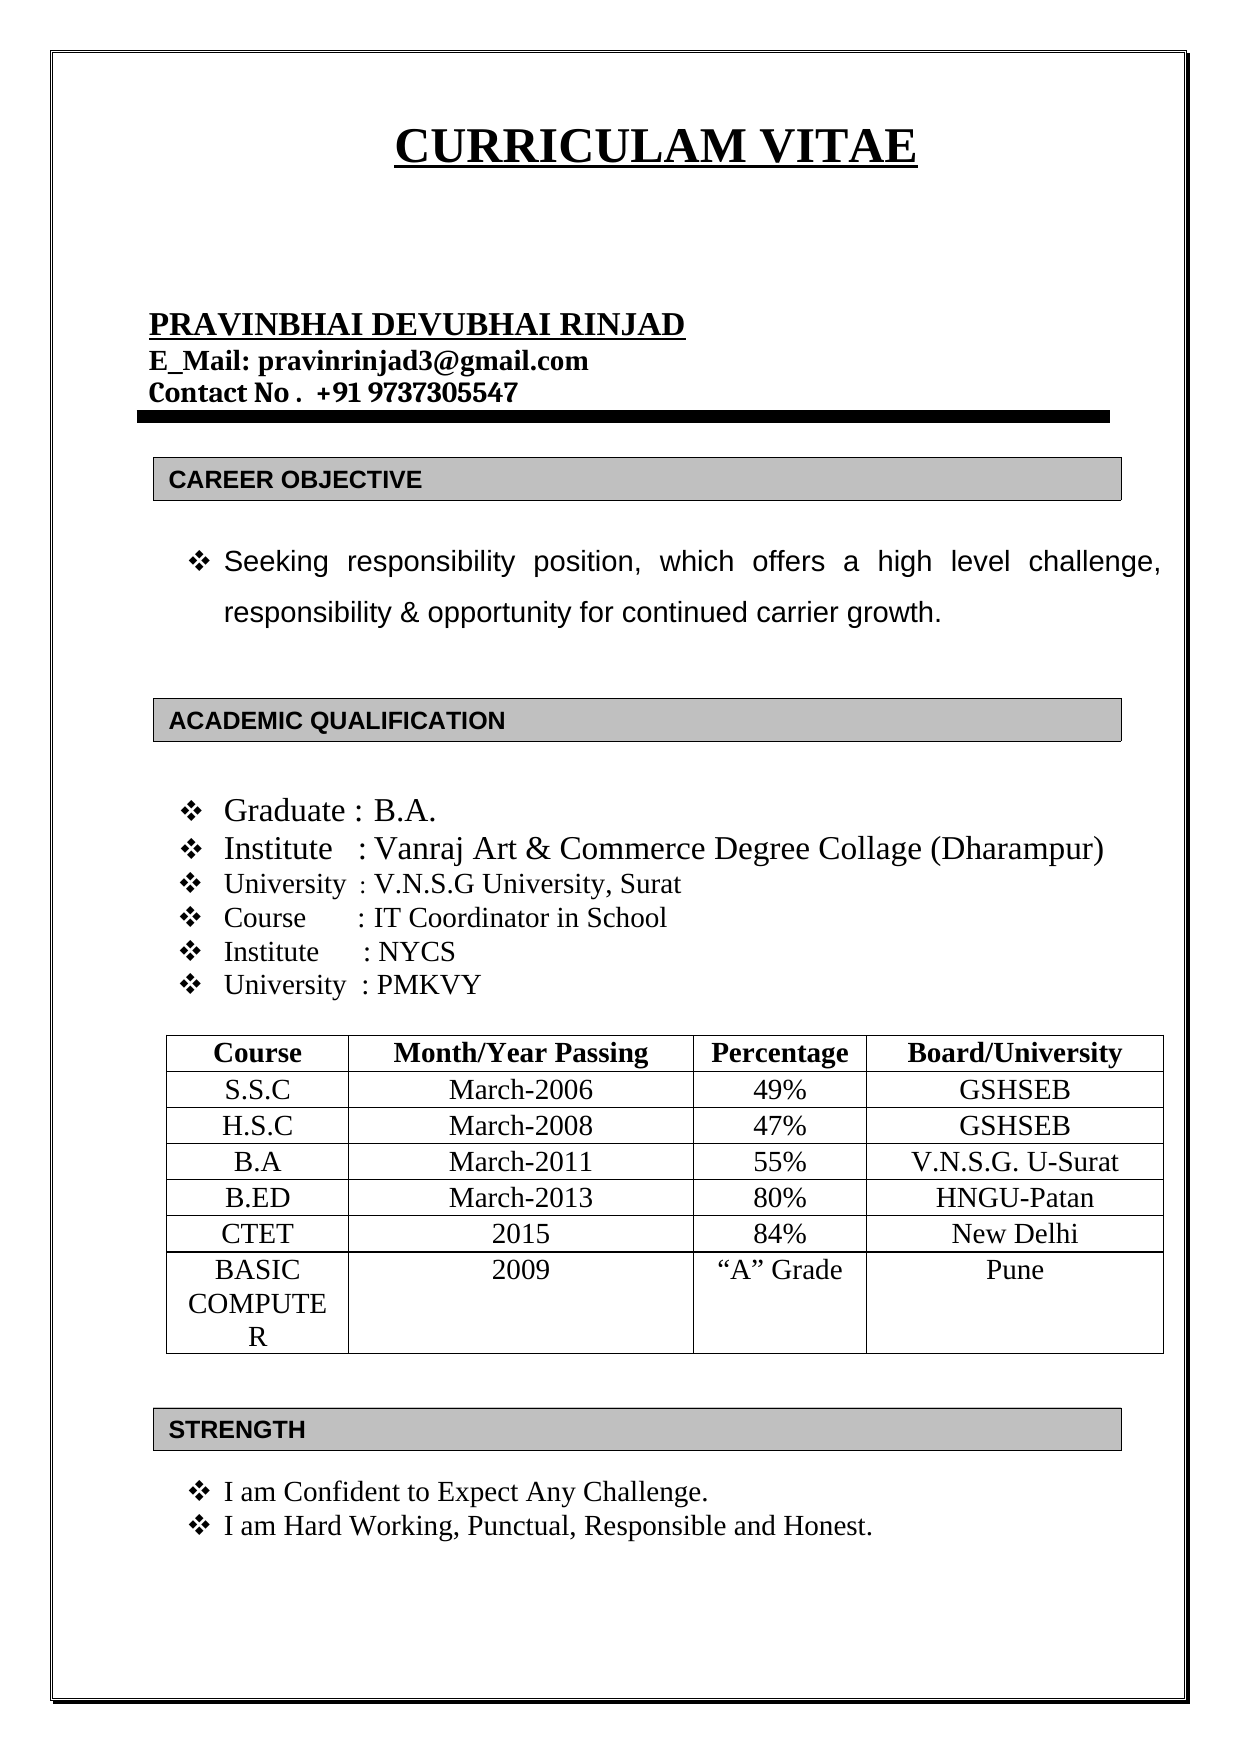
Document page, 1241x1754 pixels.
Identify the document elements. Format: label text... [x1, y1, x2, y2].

list Seeking responsibility position, which offers a high level challenge, responsibility & opportunity for continued carrier growth. [186, 544, 1163, 628]
list I am Confident to Expect Any Challenge. [186, 1474, 1163, 1508]
list Institute : NYCS [177, 934, 1163, 967]
list University : PMKVY [177, 967, 1163, 1001]
subtitle Institute : Vanraj Art & Commerce Degree Collage (Dharampur) [178, 828, 1163, 866]
table_cell New Delhi [867, 1216, 1163, 1251]
table_header Month/Year Passing [349, 1036, 693, 1071]
table_cell B.A [167, 1144, 348, 1179]
table_cell March-2008 [349, 1108, 693, 1143]
table_cell “A” Grade [694, 1253, 866, 1353]
text E_Mail: pravinrinjad3@gmail.com [148, 343, 1163, 376]
table_cell 2009 [349, 1253, 693, 1353]
table_cell March-2013 [349, 1180, 693, 1215]
text PRAVINBHAI DEVUBHAI RINJAD [148, 304, 1163, 343]
list Course : IT Coordinator in School [177, 900, 1163, 934]
table_cell H.S.C [167, 1108, 348, 1143]
table_cell CTET [167, 1216, 348, 1251]
table_cell GSHSEB [867, 1072, 1163, 1107]
subtitle Contact No . +91 9737305547 [148, 376, 1163, 410]
list University : V.N.S.G University, Surat [177, 866, 1163, 900]
table_cell March-2006 [349, 1072, 693, 1107]
table_header Percentage [694, 1036, 866, 1071]
table_cell V.N.S.G. U-Surat [867, 1144, 1163, 1179]
table_cell 80% [694, 1180, 866, 1215]
table_cell HNGU-Patan [867, 1180, 1163, 1215]
table_cell Pune [867, 1253, 1163, 1353]
table_cell March-2011 [349, 1144, 693, 1179]
table_cell 49% [694, 1072, 866, 1107]
table_header Course [167, 1036, 348, 1071]
table_cell 55% [694, 1144, 866, 1179]
title CURRICULAM VITAE [148, 115, 1163, 173]
subtitle Graduate : B.A. [178, 790, 1163, 828]
table_cell B.ED [167, 1180, 348, 1215]
list I am Hard Working, Punctual, Responsible and Honest. [186, 1508, 1163, 1541]
table_cell BASIC COMPUTER [167, 1253, 348, 1353]
table_cell S.S.C [167, 1072, 348, 1107]
table_cell 2015 [349, 1216, 693, 1251]
table_cell GSHSEB [867, 1108, 1163, 1143]
table_cell 47% [694, 1108, 866, 1143]
table_cell 84% [694, 1216, 866, 1251]
table_header Board/University [867, 1036, 1163, 1071]
